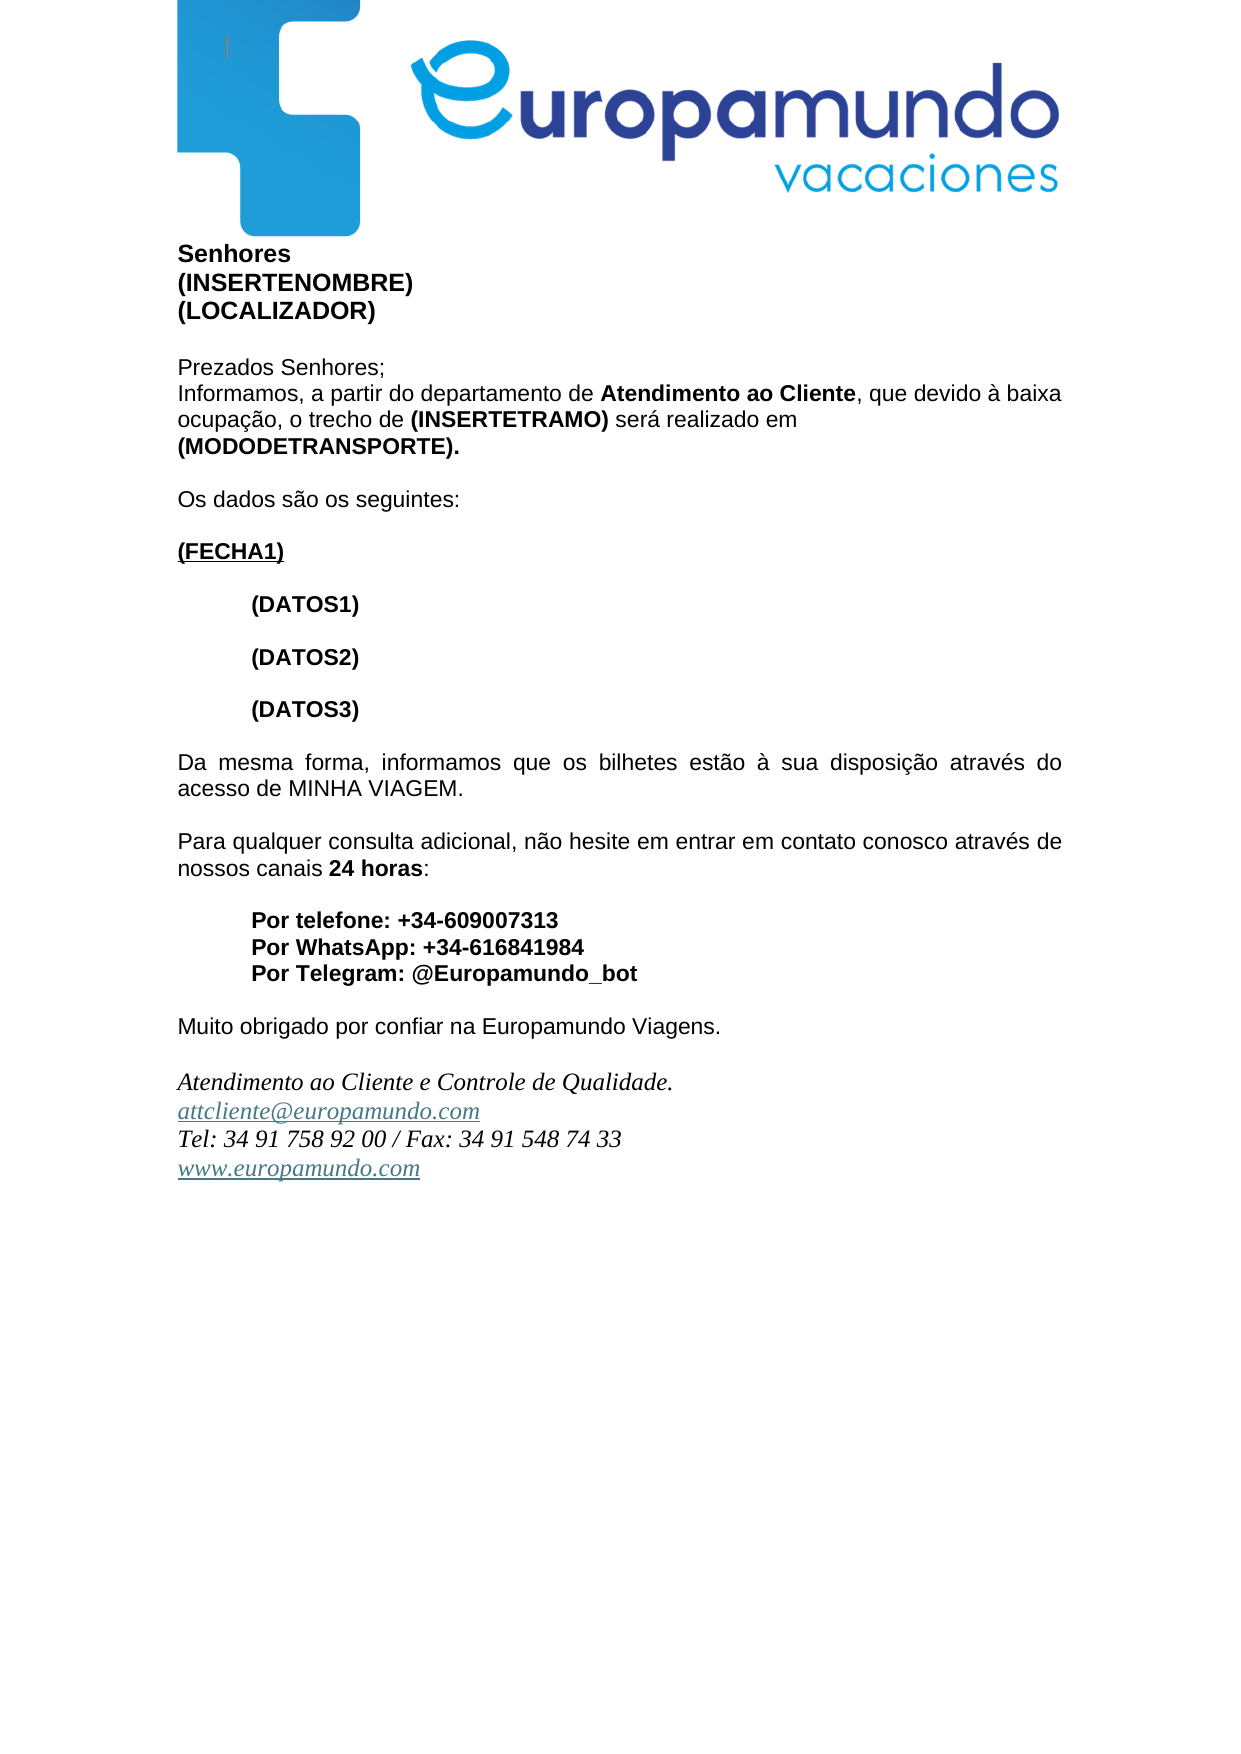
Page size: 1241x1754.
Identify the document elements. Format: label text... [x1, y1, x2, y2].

picture [177, 0, 1063, 239]
text Os dados são os seguintes: [177, 486, 1063, 512]
text Por telefone: +34-609007313 Por WhatsApp: +34-616841984 Por Telegram: @Europamundo_bot [251, 907, 1063, 986]
text Senhores [177, 239, 1063, 267]
text Para qualquer consulta adicional, não hesite em entrar em contato conosco através de nossos canais 24 horas: [177, 828, 1063, 881]
text (FECHA1) [177, 538, 1063, 564]
text (DATOS2) [251, 644, 1063, 670]
text Prezados Senhores; Informamos, a partir do departamento de Atendimento ao Cliente, que devido à baixa ocupação, o trecho de (INSERTETRAMO) será realizado em (MODODETRANSPORTE). [177, 354, 1063, 459]
text (INSERTENOMBRE) [177, 267, 1063, 296]
text Da mesma forma, informamos que os bilhetes estão à sua disposição através do acesso de MINHA VIAGEM. [177, 749, 1063, 802]
text (DATOS1) [251, 591, 1063, 617]
text Atendimento ao Cliente e Controle de Qualidade. [177, 1067, 1063, 1096]
text attcliente@europamundo.com Tel: 34 91 758 92 00 / Fax: 34 91 548 74 33 www.europamundo.com [177, 1096, 1063, 1182]
text (DATOS3) [251, 696, 1063, 723]
text Muito obrigado por confiar na Europamundo Viagens. [177, 1013, 1063, 1039]
text (LOCALIZADOR) [177, 296, 1063, 325]
